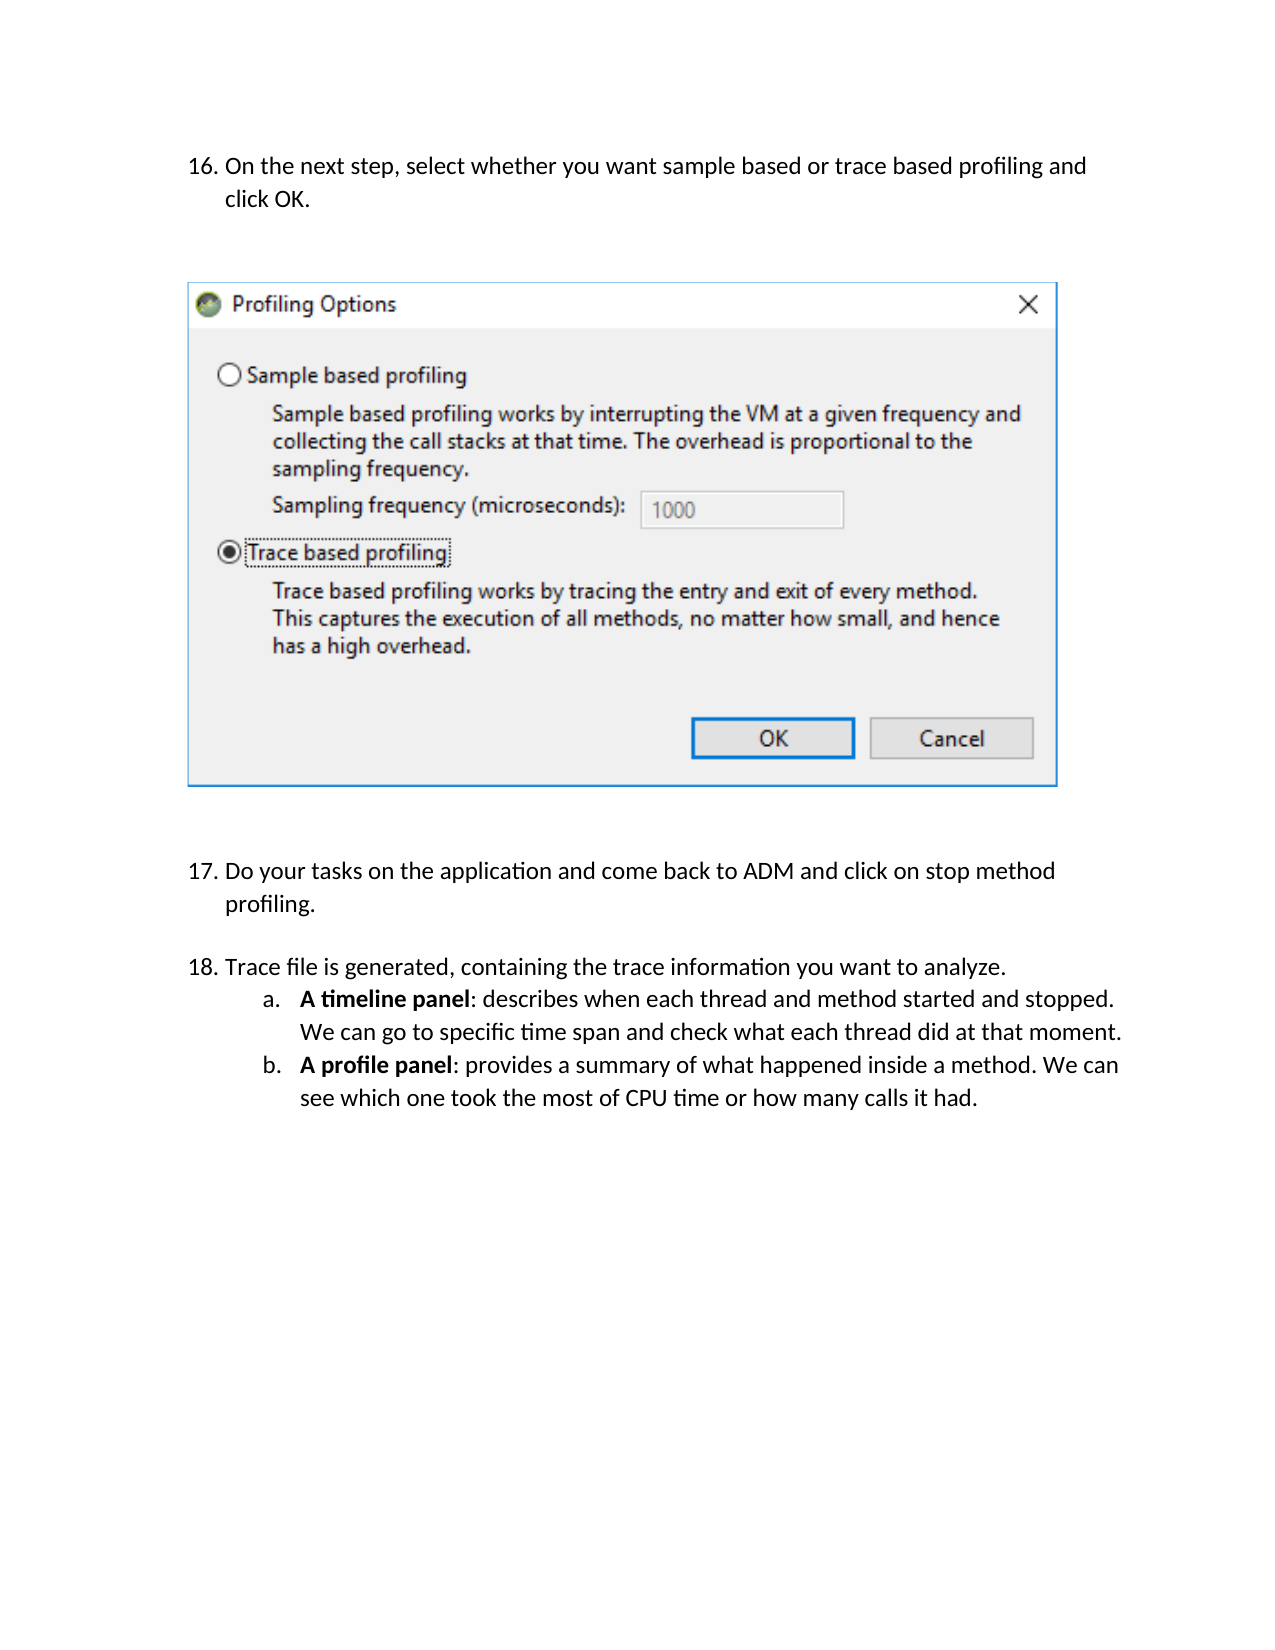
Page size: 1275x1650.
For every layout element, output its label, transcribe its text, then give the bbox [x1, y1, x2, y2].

list On the next step, select whether you want sample based or trace based profiling and click OK. [187, 150, 1125, 213]
picture [187, 282, 1058, 787]
list Trace file is generated, containing the trace information you want to analyze. [187, 951, 1125, 981]
list Do your tasks on the application and come back to ADM and click on stop method profiling. [187, 855, 1125, 948]
list A profile panel: provides a summary of what happened inside a method. We can see which one took the most of CPU time or how many calls it had. [262, 1049, 1125, 1143]
list A timeline panel: describes when each thread and method started and stopped. We can go to specific time span and check what each thread did at that moment. [262, 984, 1125, 1047]
